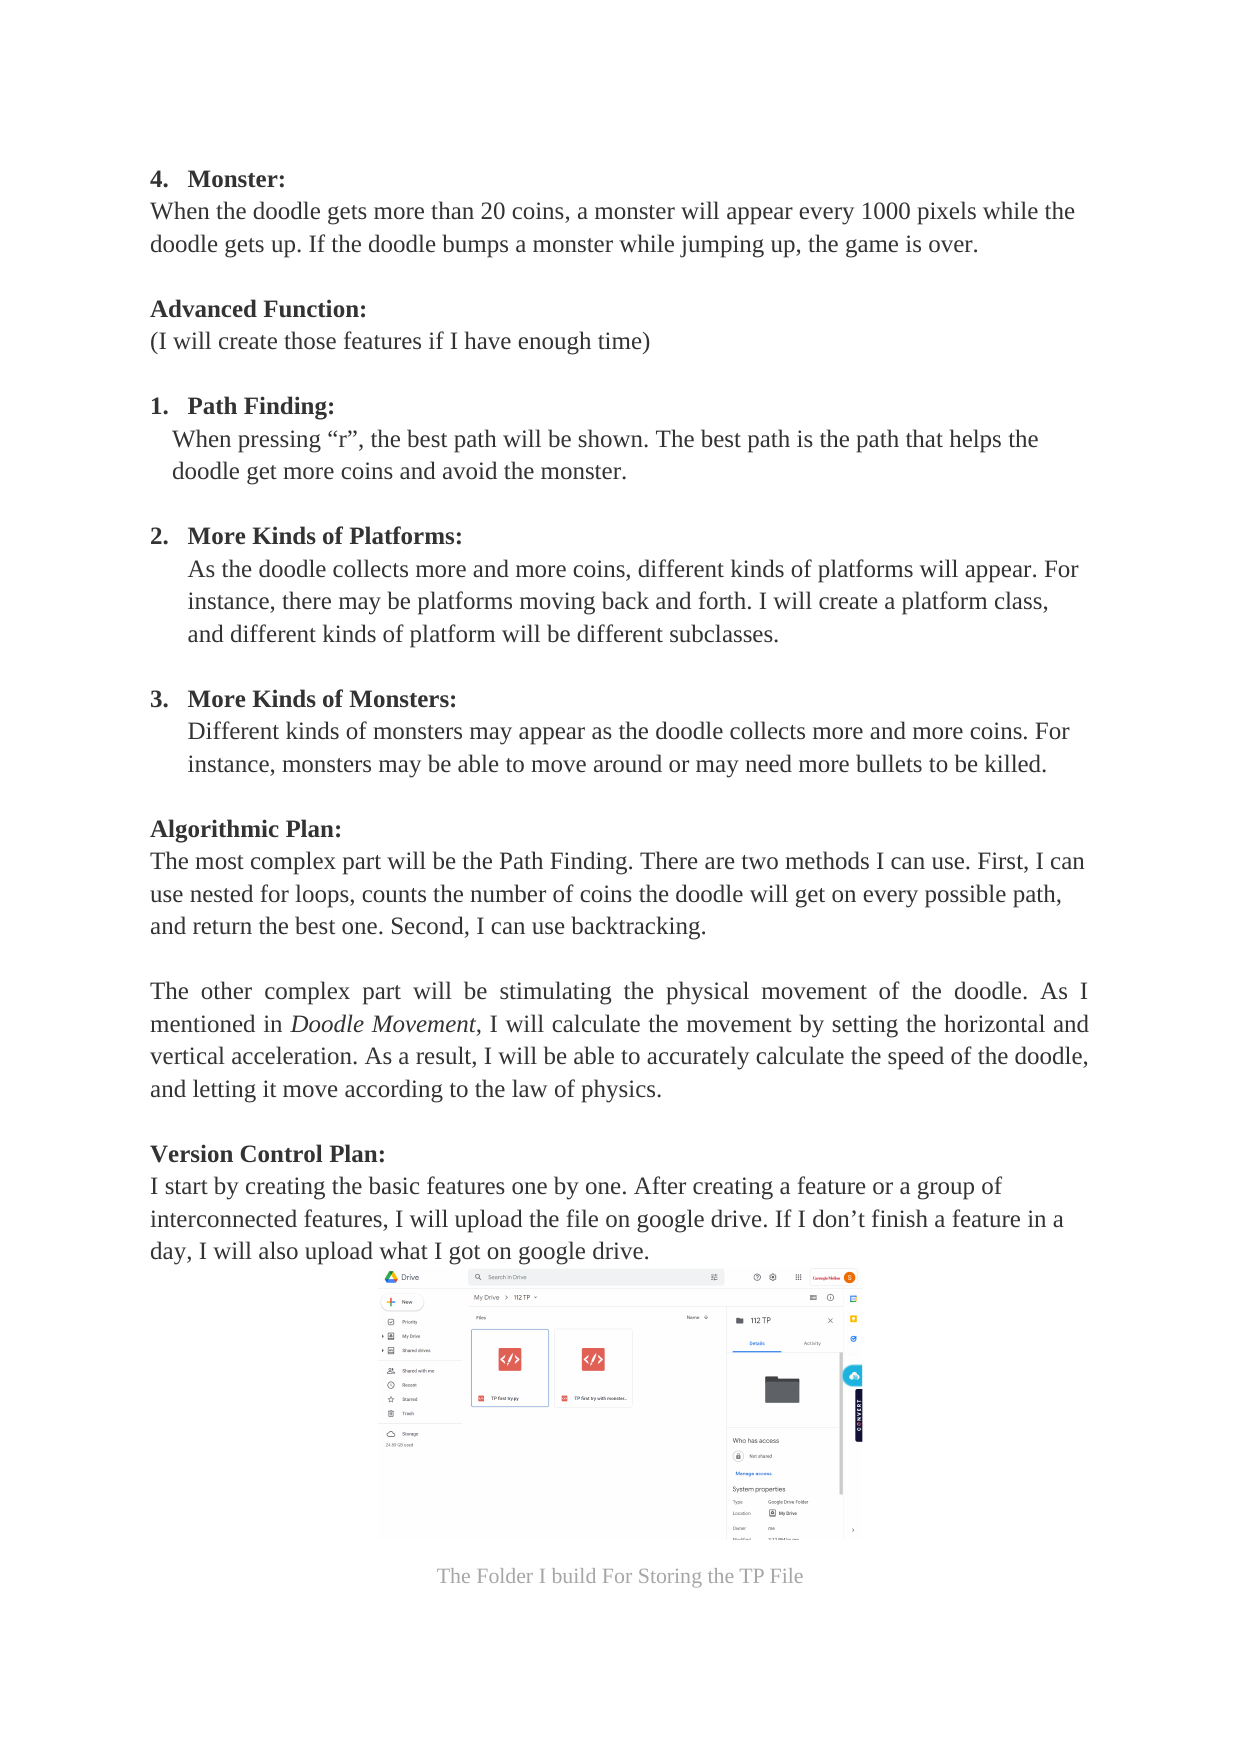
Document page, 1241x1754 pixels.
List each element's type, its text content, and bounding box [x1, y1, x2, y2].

text I start by creating the basic features one by one. After creating a feature or a group of interconnected features, I will upload the file on google drive. If I don’t finish a feature in a day, I will also upload what I got on google drive. [150, 1169, 1090, 1267]
list More Kinds of Monsters: [150, 682, 1090, 714]
text Advanced Function: [150, 292, 1090, 324]
text Algorithmic Plan: [150, 812, 1090, 844]
text When the doodle gets more than 20 coins, a monster will appear every 1000 pixels while the doodle gets up. If the doodle bumps a monster while jumping up, the game is over. [150, 194, 1090, 259]
text The most complex part will be the Path Finding. There are two methods I can use. First, I can use nested for loops, counts the number of coins the doodle will get on every possible path, and return the best one. Second, I can use backtracking. [150, 844, 1090, 942]
text The other complex part will be stimulating the physical movement of the doodle. As I mentioned in Doodle Movement, I will calculate the movement by setting the horizontal and vertical acceleration. As a result, I will be able to accurately calculate the speed of the doodle, and letting it move according to the law of physics. [150, 974, 1090, 1137]
list More Kinds of Platforms: [150, 519, 1090, 552]
text The Folder I build For Storing the TP File [150, 1559, 1090, 1592]
list Different kinds of monsters may appear as the doodle collects more and more coins. For instance, monsters may be able to move around or may need more bullets to be killed. [187, 714, 1090, 812]
text Version Control Plan: [150, 1137, 1090, 1169]
list Monster: [150, 162, 1090, 194]
text When pressing “r”, the best path will be shown. The best path is the path that helps the doodle get more coins and avoid the monster. [172, 422, 1090, 487]
list As the doodle collects more and more coins, different kinds of platforms will appear. For instance, there may be platforms moving back and forth. I will create a platform class, and different kinds of platform will be different subclasses. [187, 552, 1090, 649]
picture [377, 1267, 863, 1540]
list Path Finding: [150, 389, 1090, 422]
text (I will create those features if I have enough time) [150, 324, 1090, 357]
